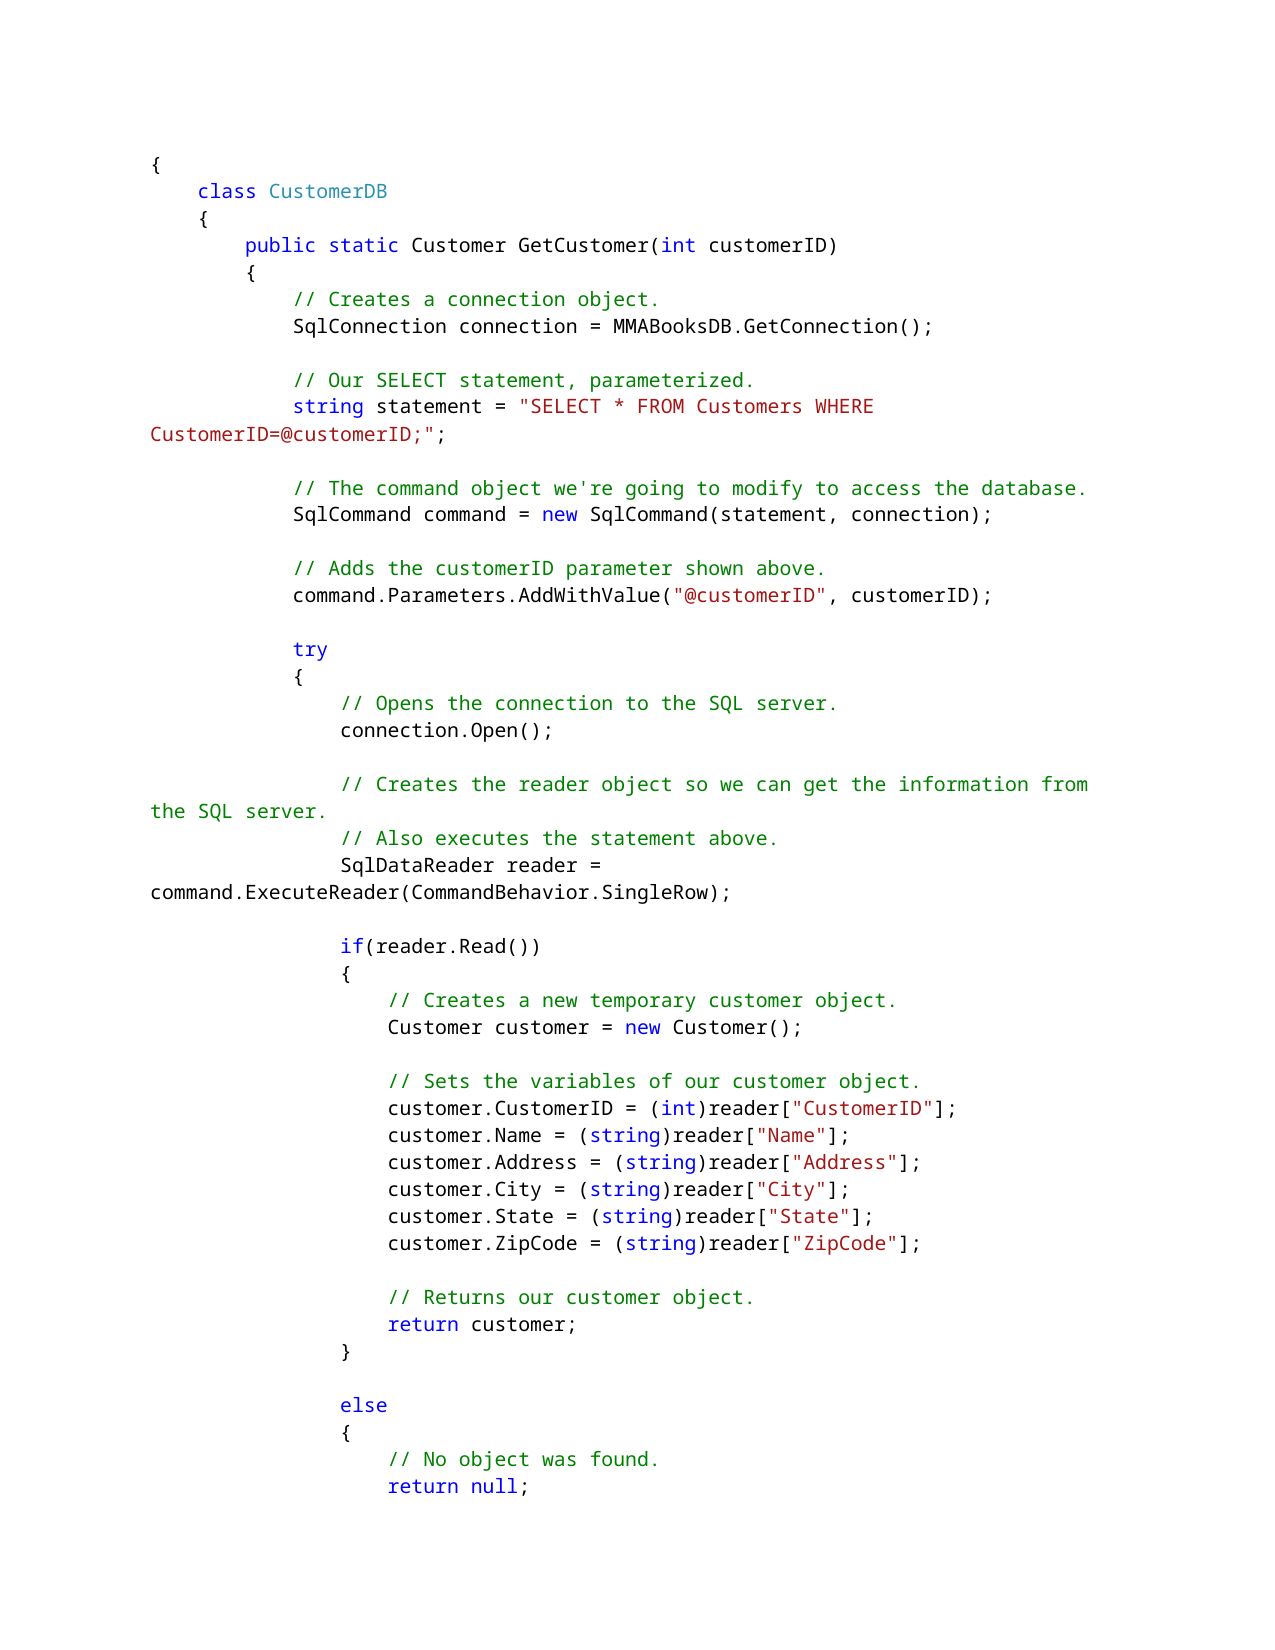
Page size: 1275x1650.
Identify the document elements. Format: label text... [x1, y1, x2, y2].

text return null; [150, 1472, 1125, 1499]
text customer.CustomerID = (int)reader["CustomerID"]; [150, 1094, 1125, 1121]
text connection.Open(); [150, 717, 1125, 743]
text customer.City = (string)reader["City"]; [150, 1175, 1125, 1202]
text } [150, 1337, 1125, 1364]
text try [150, 636, 1125, 663]
text { [150, 1418, 1125, 1445]
text return customer; [150, 1310, 1125, 1337]
text SqlDataReader reader = command.ExecuteReader(CommandBehavior.SingleRow); [150, 851, 1125, 905]
text // Creates a connection object. [150, 285, 1125, 312]
text // No object was found. [150, 1445, 1125, 1472]
text // Also executes the statement above. [150, 824, 1125, 851]
text SqlConnection connection = MMABooksDB.GetConnection(); [150, 312, 1125, 339]
text // The command object we're going to modify to access the database. [150, 474, 1125, 501]
text if(reader.Read()) [150, 932, 1125, 959]
text // Opens the connection to the SQL server. [150, 689, 1125, 717]
text Customer customer = new Customer(); [150, 1013, 1125, 1040]
text customer.State = (string)reader["State"]; [150, 1202, 1125, 1229]
text public static Customer GetCustomer(int customerID) [150, 231, 1125, 258]
text { [150, 204, 1125, 231]
text customer.ZipCode = (string)reader["ZipCode"]; [150, 1229, 1125, 1256]
text // Our SELECT statement, parameterized. [150, 366, 1125, 393]
text // Creates a new temporary customer object. [150, 986, 1125, 1013]
text customer.Address = (string)reader["Address"]; [150, 1148, 1125, 1175]
text string statement = "SELECT * FROM Customers WHERE CustomerID=@customerID;"; [150, 393, 1125, 447]
text { [150, 258, 1125, 285]
text { [150, 150, 1125, 177]
text command.Parameters.AddWithValue("@customerID", customerID); [150, 582, 1125, 609]
text // Returns our customer object. [150, 1283, 1125, 1310]
text else [150, 1391, 1125, 1418]
text // Sets the variables of our customer object. [150, 1067, 1125, 1094]
text // Adds the customerID parameter shown above. [150, 555, 1125, 582]
text { [150, 959, 1125, 986]
text // Creates the reader object so we can get the information from the SQL server. [150, 771, 1125, 824]
text customer.Name = (string)reader["Name"]; [150, 1121, 1125, 1148]
text class CustomerDB [150, 177, 1125, 204]
text SqlCommand command = new SqlCommand(statement, connection); [150, 501, 1125, 528]
text { [150, 663, 1125, 689]
